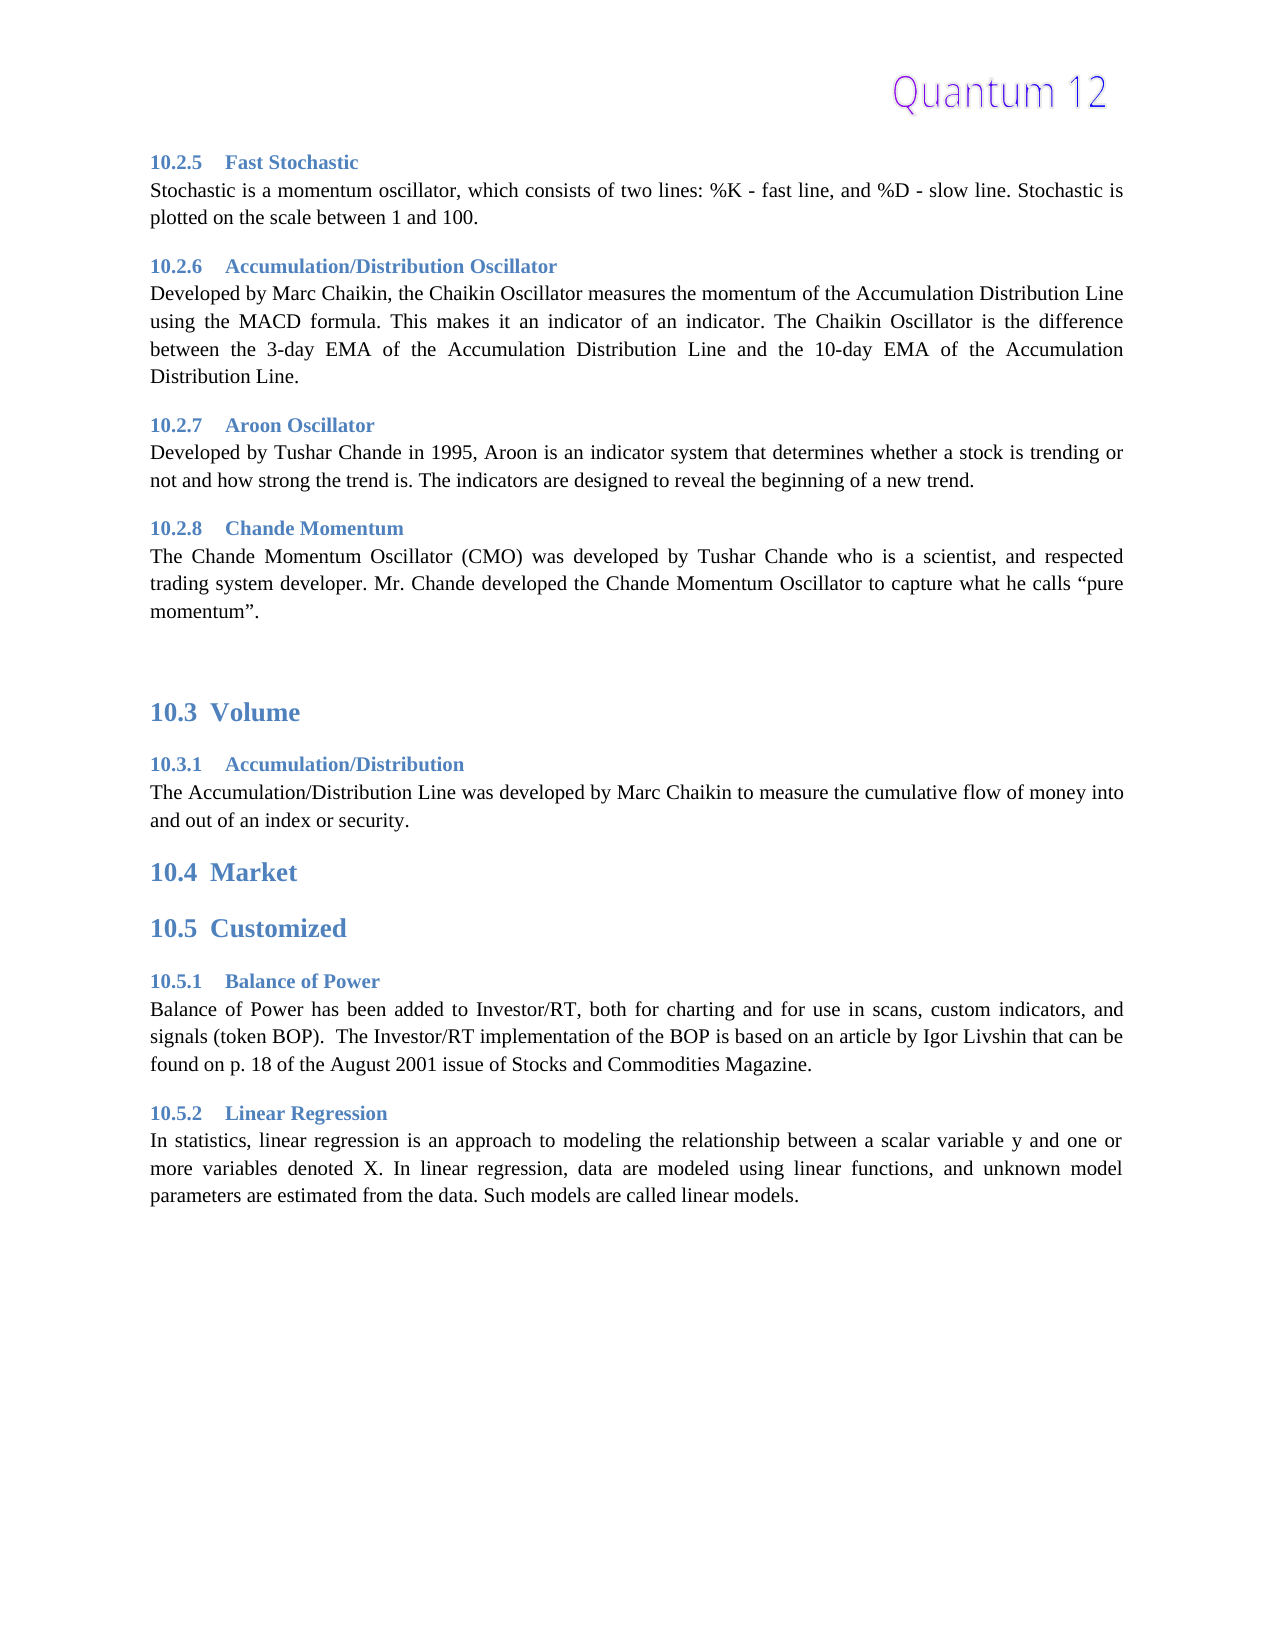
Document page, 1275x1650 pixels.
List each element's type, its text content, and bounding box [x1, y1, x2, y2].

subtitle Fast Stochastic [150, 150, 1125, 174]
subtitle Accumulation/Distribution Oscillator [150, 254, 1125, 278]
text Developed by Marc Chaikin, the Chaikin Oscillator measures the momentum of the Accumulation Distribution Line using the MACD formula. This makes it an indicator of an indicator. The Chaikin Oscillator is the difference between the 3-day EMA of the Accumulation Distribution Line and the 10-day EMA of the Accumulation Distribution Line. [150, 281, 1125, 388]
text Balance of Power has been added to Investor/RT, both for charting and for use in scans, custom indicators, and signals (token BOP). The Investor/RT implementation of the BOP is based on an article by Igor Livshin that can be found on p. 18 of the August 2001 issue of Stocks and Commodities Magazine. [150, 997, 1125, 1076]
subtitle Accumulation/Distribution [150, 752, 1125, 776]
subtitle Aroon Oscillator [150, 412, 1125, 437]
subtitle Volume [150, 696, 1125, 727]
subtitle Customized [150, 913, 1125, 944]
text The Accumulation/Distribution Line was developed by Marc Chaikin to measure the cumulative flow of money into and out of an index or security. [150, 780, 1125, 832]
text In statistics, linear regression is an approach to modeling the relationship between a scalar variable y and one or more variables denoted X. In linear regression, data are modeled using linear functions, and unknown model parameters are estimated from the data. Such models are called linear models. [150, 1128, 1125, 1207]
subtitle Market [150, 856, 1125, 887]
text Developed by Tushar Chande in 1995, Aroon is an indicator system that determines whether a stock is trending or not and how strong the trend is. The indicators are designed to reveal the beginning of a new trend. [150, 440, 1125, 492]
subtitle Balance of Power [150, 969, 1125, 993]
text The Chande Momentum Oscillator (CMO) was developed by Tushar Chande who is a scientist, and respected trading system developer. Mr. Chande developed the Chande Momentum Oscillator to capture what he calls “pure momentum”. [150, 544, 1125, 623]
subtitle Linear Regression [150, 1100, 1125, 1124]
subtitle Chande Momentum [150, 516, 1125, 540]
text Stochastic is a momentum oscillator, which consists of two lines: %K - fast line, and %D - slow line. Stochastic is plotted on the scale between 1 and 100. [150, 178, 1125, 229]
